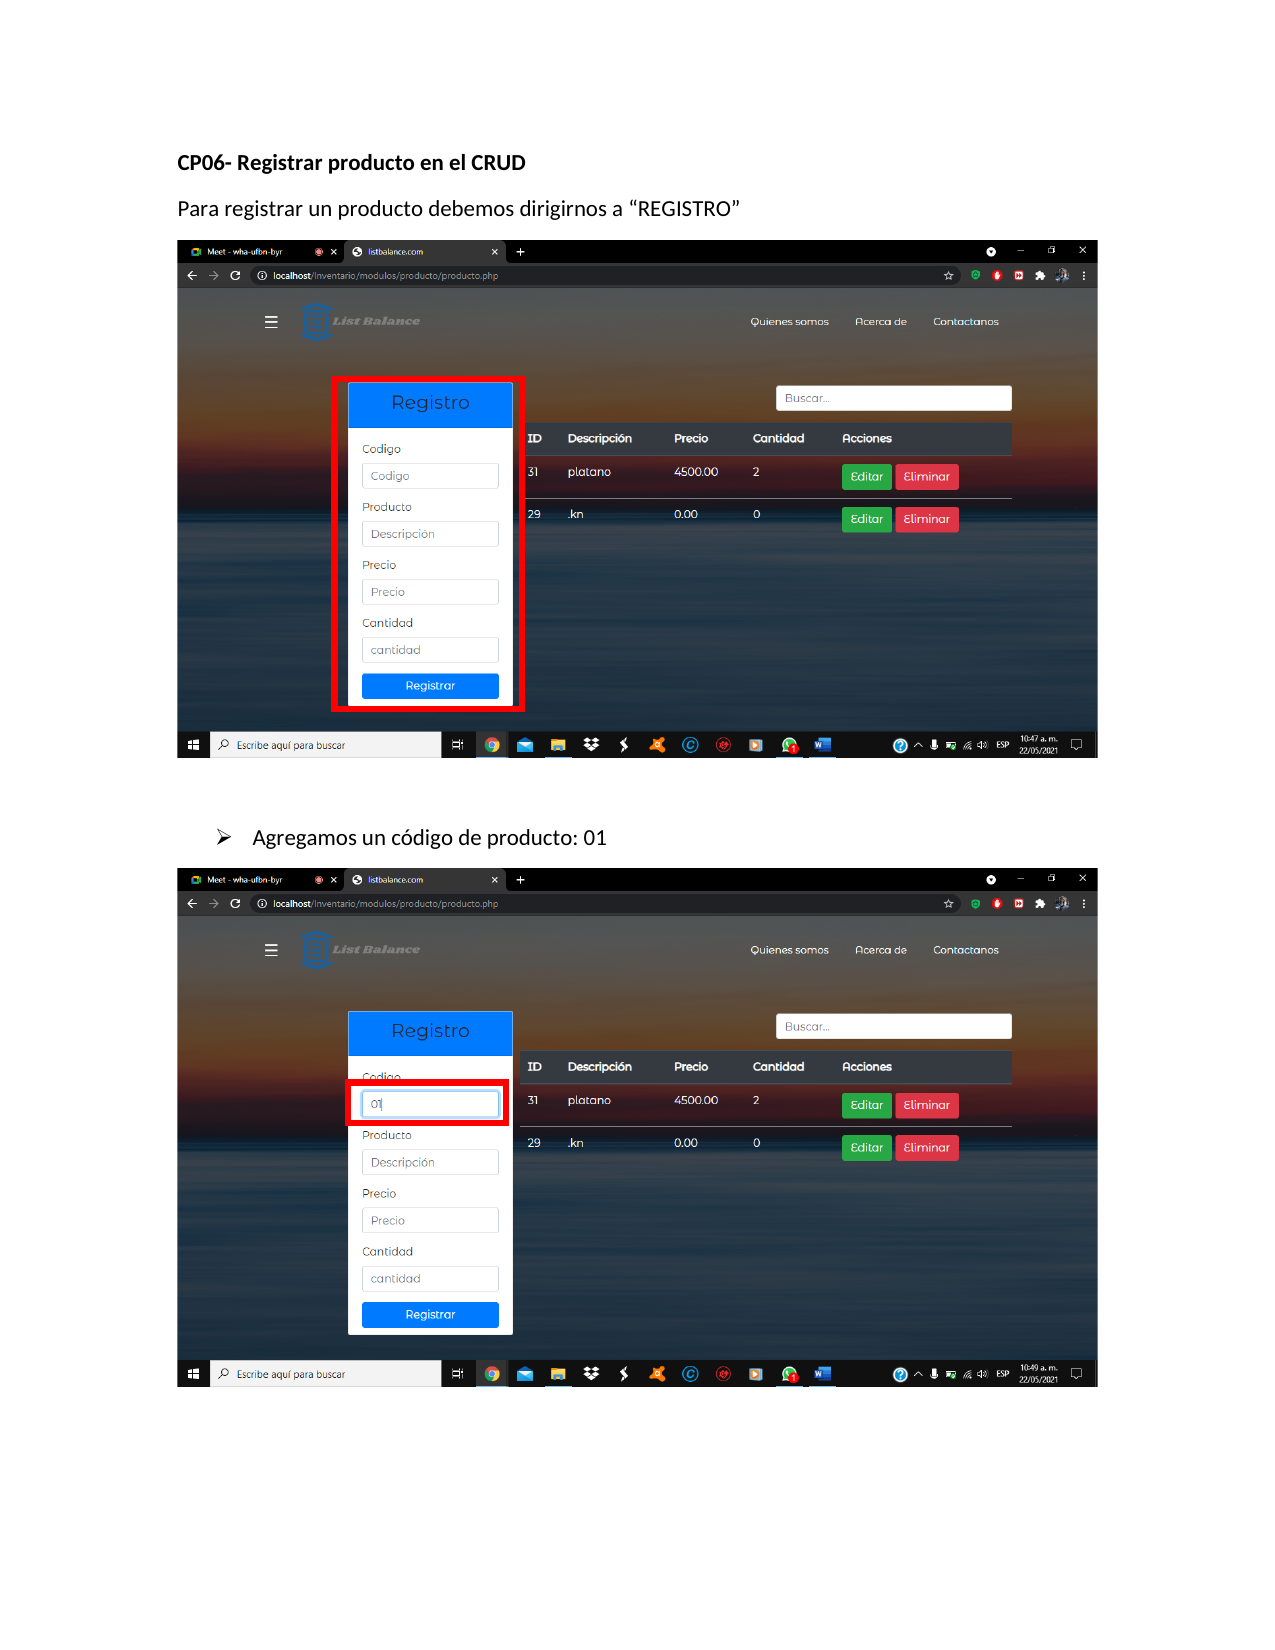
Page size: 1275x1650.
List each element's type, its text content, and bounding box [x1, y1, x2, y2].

text Para registrar un producto debemos dirigirnos a “REGISTRO” [177, 194, 1098, 222]
text CP06- Registrar producto en el CRUD [177, 148, 1098, 176]
picture [177, 240, 1098, 758]
list Agregamos un código de producto: 01 [215, 823, 1098, 851]
picture [177, 868, 1098, 1387]
